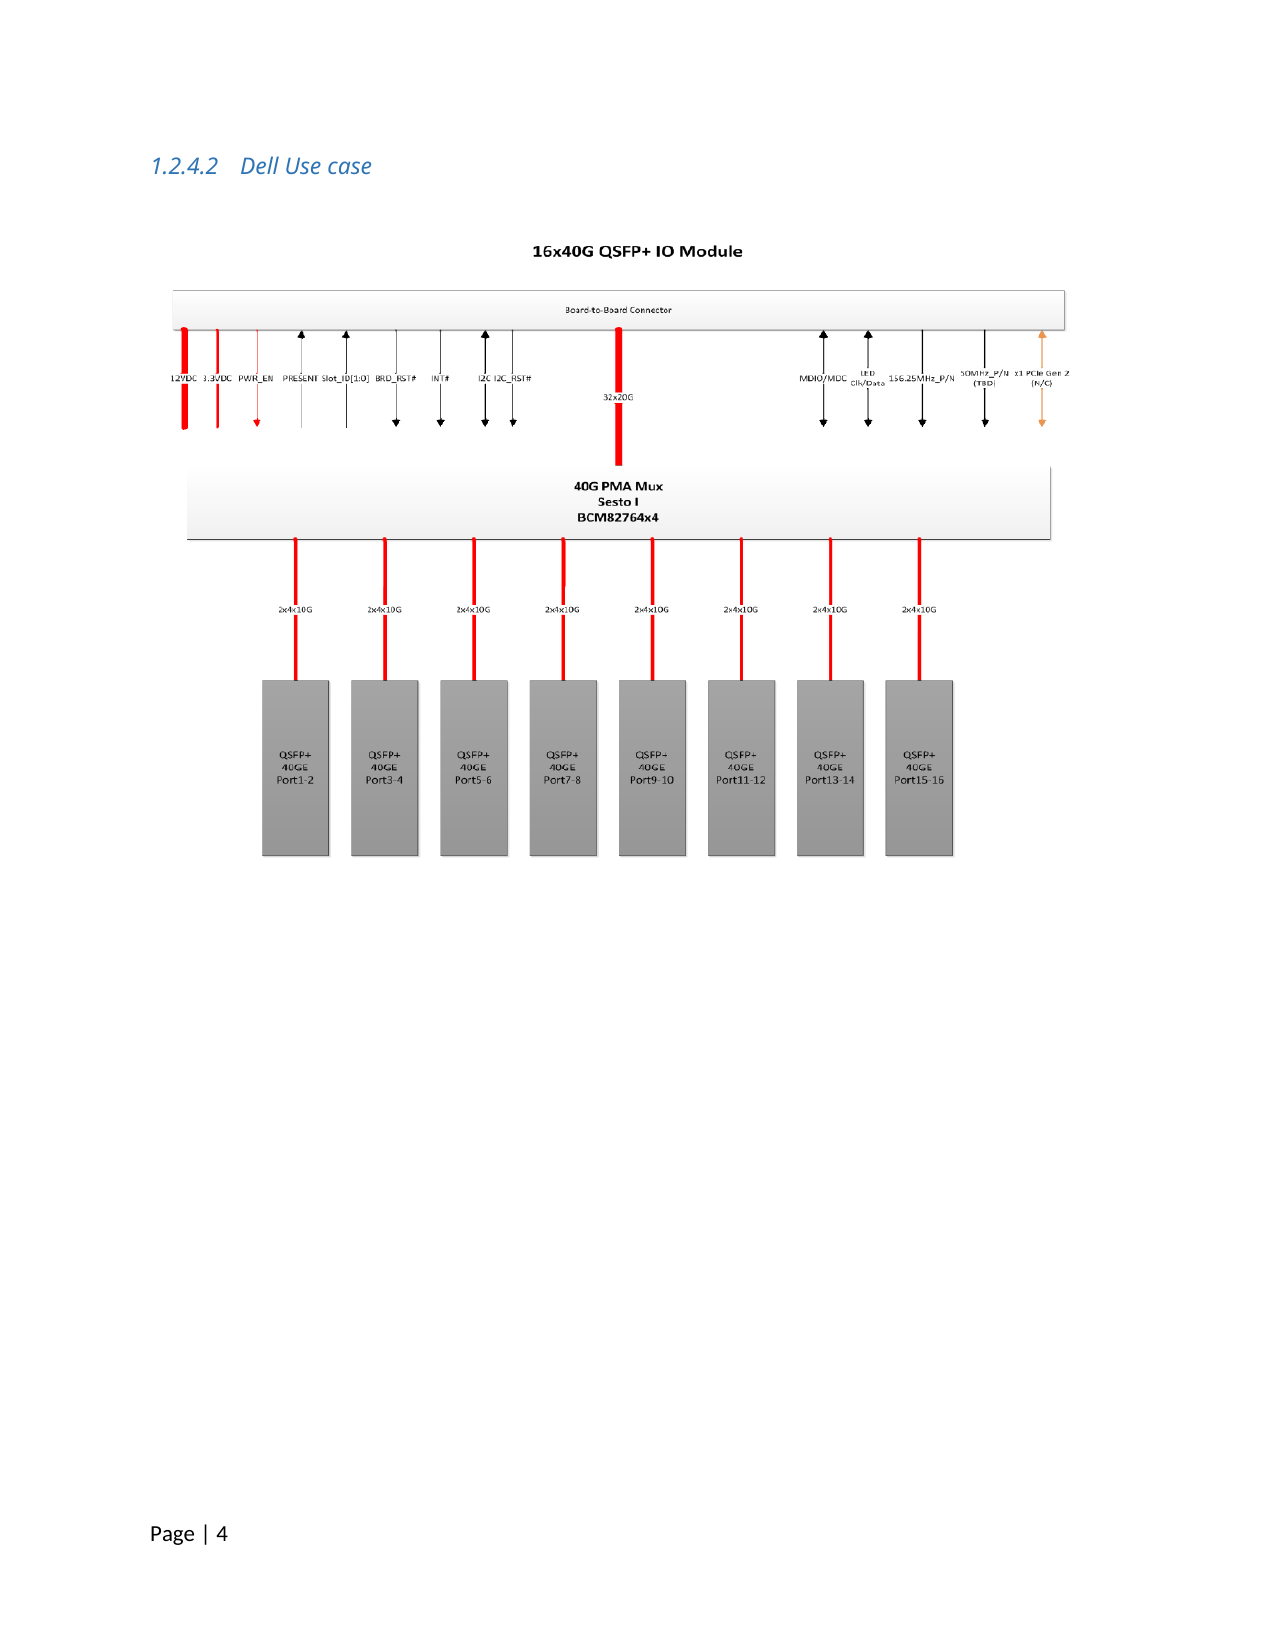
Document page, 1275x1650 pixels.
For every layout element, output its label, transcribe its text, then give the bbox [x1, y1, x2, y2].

subtitle Dell Use case [150, 150, 1125, 181]
picture [150, 230, 1125, 874]
